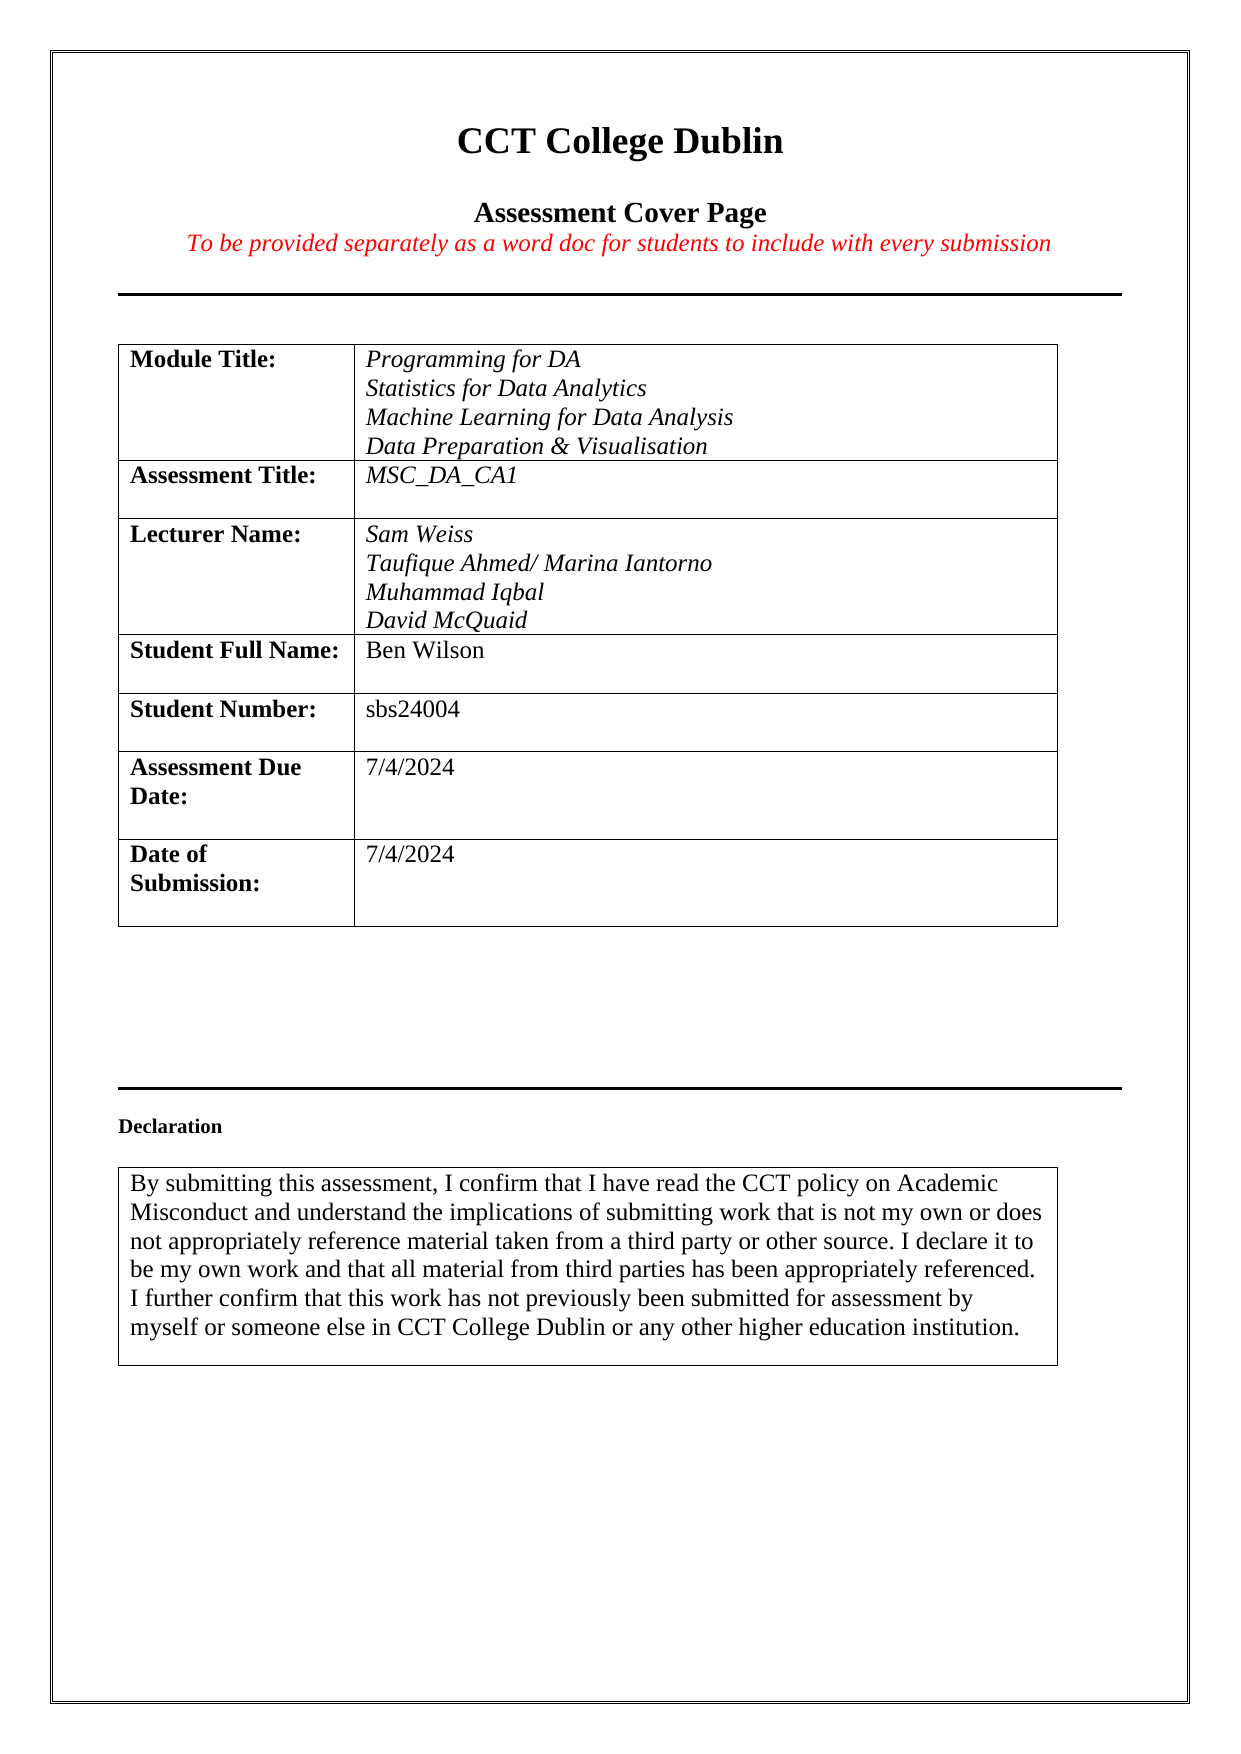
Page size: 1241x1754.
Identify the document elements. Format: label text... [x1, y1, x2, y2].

table_cell Student Full Name: [119, 635, 354, 693]
table_cell Date of Submission: [119, 840, 354, 926]
table_cell sbs24004 [355, 694, 1057, 751]
table_cell Assessment Title: [119, 461, 354, 518]
text To be provided separately as a word doc for students to include with every submission [118, 228, 1122, 257]
table_cell Assessment Due Date: [119, 752, 354, 838]
table_cell Ben Wilson [355, 635, 1057, 693]
table_cell Sam Weiss Taufique Ahmed/ Marina Iantorno Muhammad Iqbal David McQuaid [355, 519, 1057, 634]
table_cell Student Number: [119, 694, 354, 751]
text CCT College Dublin [118, 118, 1122, 161]
table_cell 7/4/2024 [355, 840, 1057, 926]
table_header Module Title: [119, 345, 354, 459]
text Assessment Cover Page [118, 195, 1122, 228]
table_header Programming for DA Statistics for Data Analytics Machine Learning for Data Analysis Data Preparation & Visualisation [355, 345, 1057, 459]
table_cell 7/4/2024 [355, 752, 1057, 838]
table_header By submitting this assessment, I confirm that I have read the CCT policy on Academic Misconduct and understand the implications of submitting work that is not my own or does not appropriately reference material taken from a third party or other source. I declare it to be my own work and that all material from third parties has been appropriately referenced. I further confirm that this work has not previously been submitted for assessment by myself or someone else in CCT College Dublin or any other higher education institution. [119, 1168, 1057, 1365]
table_cell MSC_DA_CA1 [355, 461, 1057, 518]
text Declaration [118, 1114, 1122, 1138]
table_cell Lecturer Name: [119, 519, 354, 634]
